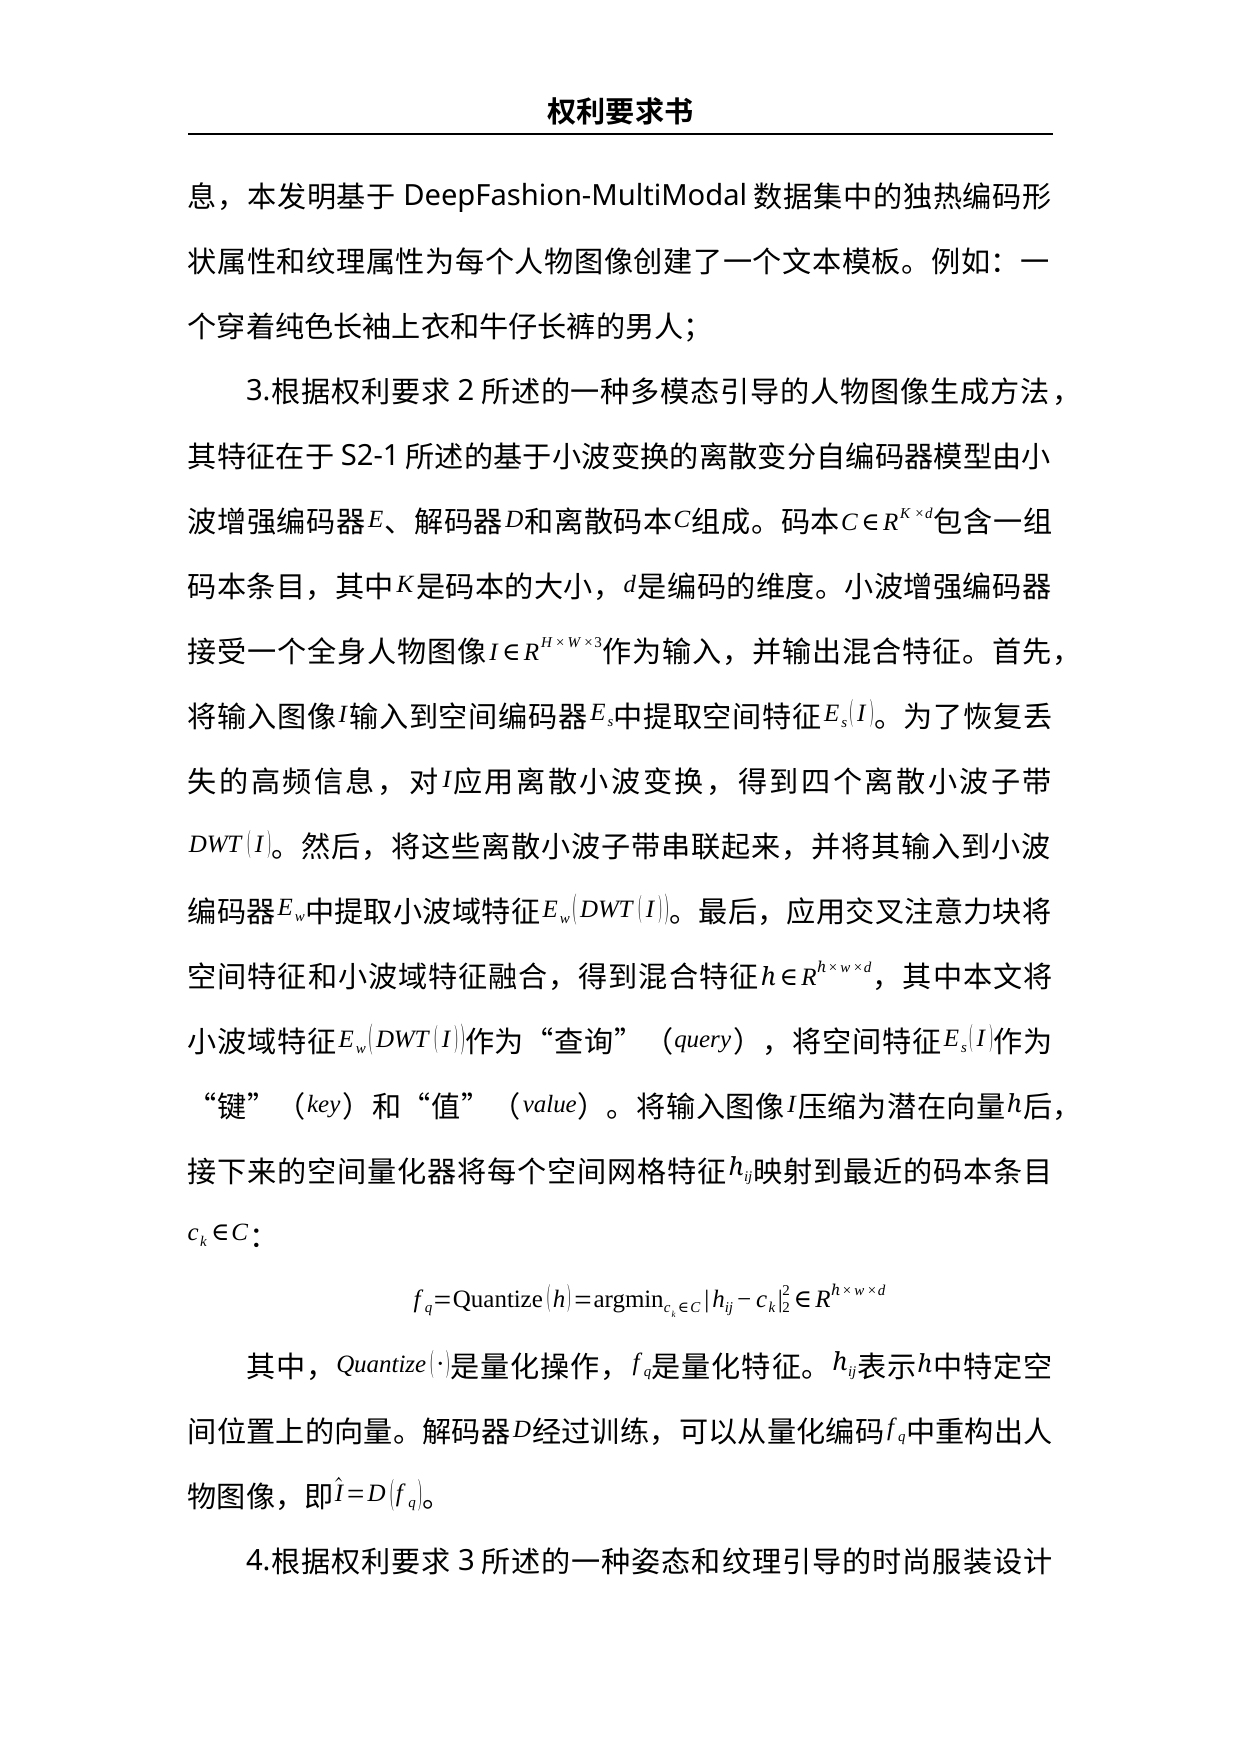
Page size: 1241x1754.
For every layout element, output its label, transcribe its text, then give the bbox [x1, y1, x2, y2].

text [187, 162, 1053, 357]
text 其中，是量化操作，是量化特征。表示中特定空间位置上的向量。解码器经过训练，可以从量化编码中重构出人物图像，即。 [187, 1332, 1053, 1527]
text 3.根据权利要求2所述的一种多模态引导的人物图像生成方法，其特征在于S2-1所述的基于小波变换的离散变分自编码器模型由小波增强编码器、解码器和离散码本组成。码本包含一组码本条目，其中是码本的大小，是编码的维度。小波增强编码器接受一个全身人物图像作为输入，并输出混合特征。首先，将输入图像输入到空间编码器中提取空间特征。为了恢复丢失的高频信息，对应用离散小波变换，得到四个离散小波子带。然后，将这些离散小波子带串联起来，并将其输入到小波编码器中提取小波域特征。最后，应用交叉注意力块将空间特征和小波域特征融合，得到混合特征，其中本文将小波域特征作为“查询”（），将空间特征作为“键”（）和“值”（）。将输入图像压缩为潜在向量后，接下来的空间量化器将每个空间网格特征映射到最近的码本条目： [187, 357, 1053, 1267]
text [187, 1527, 1053, 1592]
